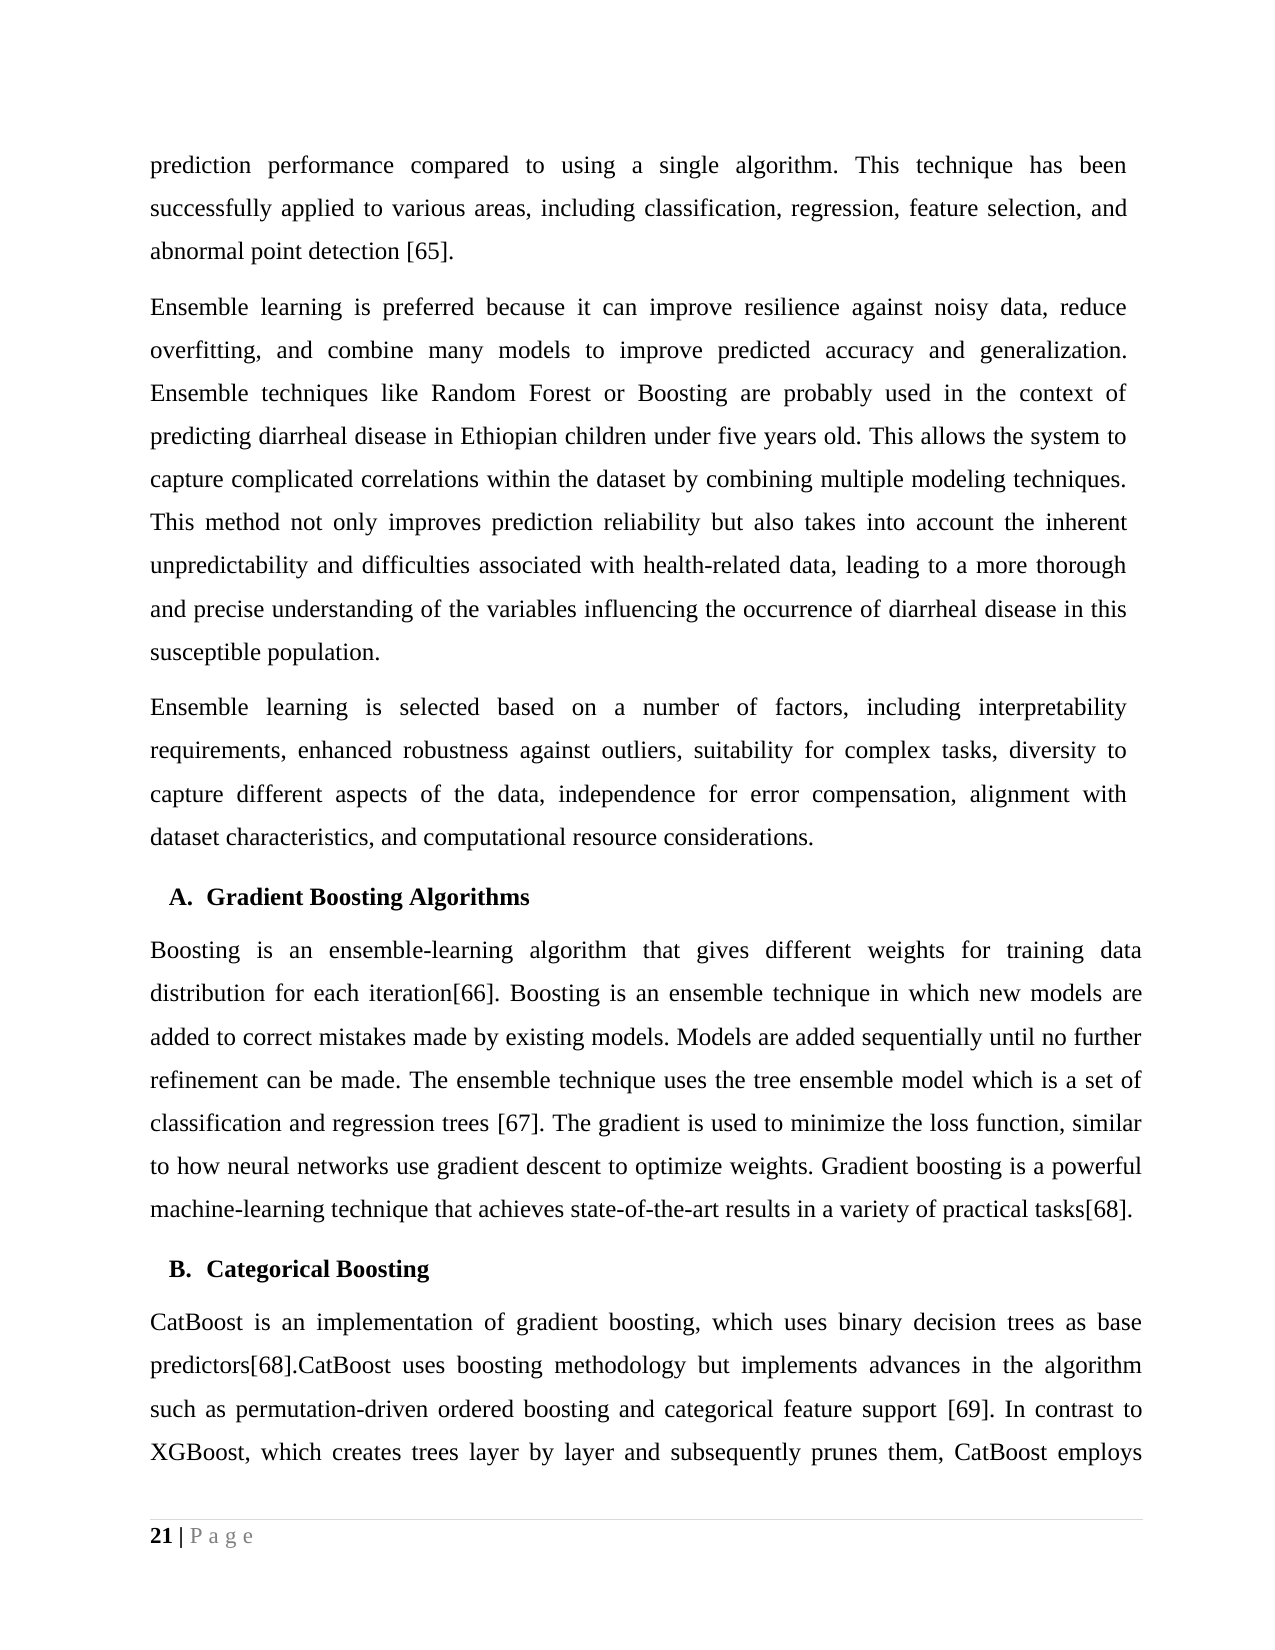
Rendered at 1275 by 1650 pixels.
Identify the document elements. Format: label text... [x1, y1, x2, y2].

text Ensemble learning is selected based on a number of factors, including interpretability requirements, enhanced robustness against outliers, suitability for complex tasks, diversity to capture different aspects of the data, independence for error compensation, alignment with dataset characteristics, and computational resource considerations. [150, 692, 1128, 851]
text Boosting is an ensemble-learning algorithm that gives different weights for training data distribution for each iteration[66]. Boosting is an ensemble technique in which new models are added to correct mistakes made by existing models. Models are added sequentially until no further refinement can be made. The ensemble technique uses the tree ensemble model which is a set of classification and regression trees [67]. The gradient is used to minimize the loss function, similar to how neural networks use gradient descent to optimize weights. Gradient boosting is a powerful machine-learning technique that achieves state-of-the-art results in a variety of practical tasks[68]. [150, 935, 1143, 1223]
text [150, 1307, 1143, 1466]
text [150, 150, 1128, 265]
text Ensemble learning is preferred because it can improve resilience against noisy data, reduce overfitting, and combine many models to improve predicted accuracy and generalization. Ensemble techniques like Random Forest or Boosting are probably used in the context of predicting diarrheal disease in Ethiopian children under five years old. This allows the system to capture complicated correlations within the dataset by combining multiple modeling techniques. This method not only improves prediction reliability but also takes into account the inherent unpredictability and difficulties associated with health-related data, leading to a more thorough and precise understanding of the variables influencing the occurrence of diarrheal disease in this susceptible population. [150, 292, 1128, 666]
list Categorical Boosting [169, 1254, 1143, 1282]
list Gradient Boosting Algorithms [169, 882, 1143, 910]
